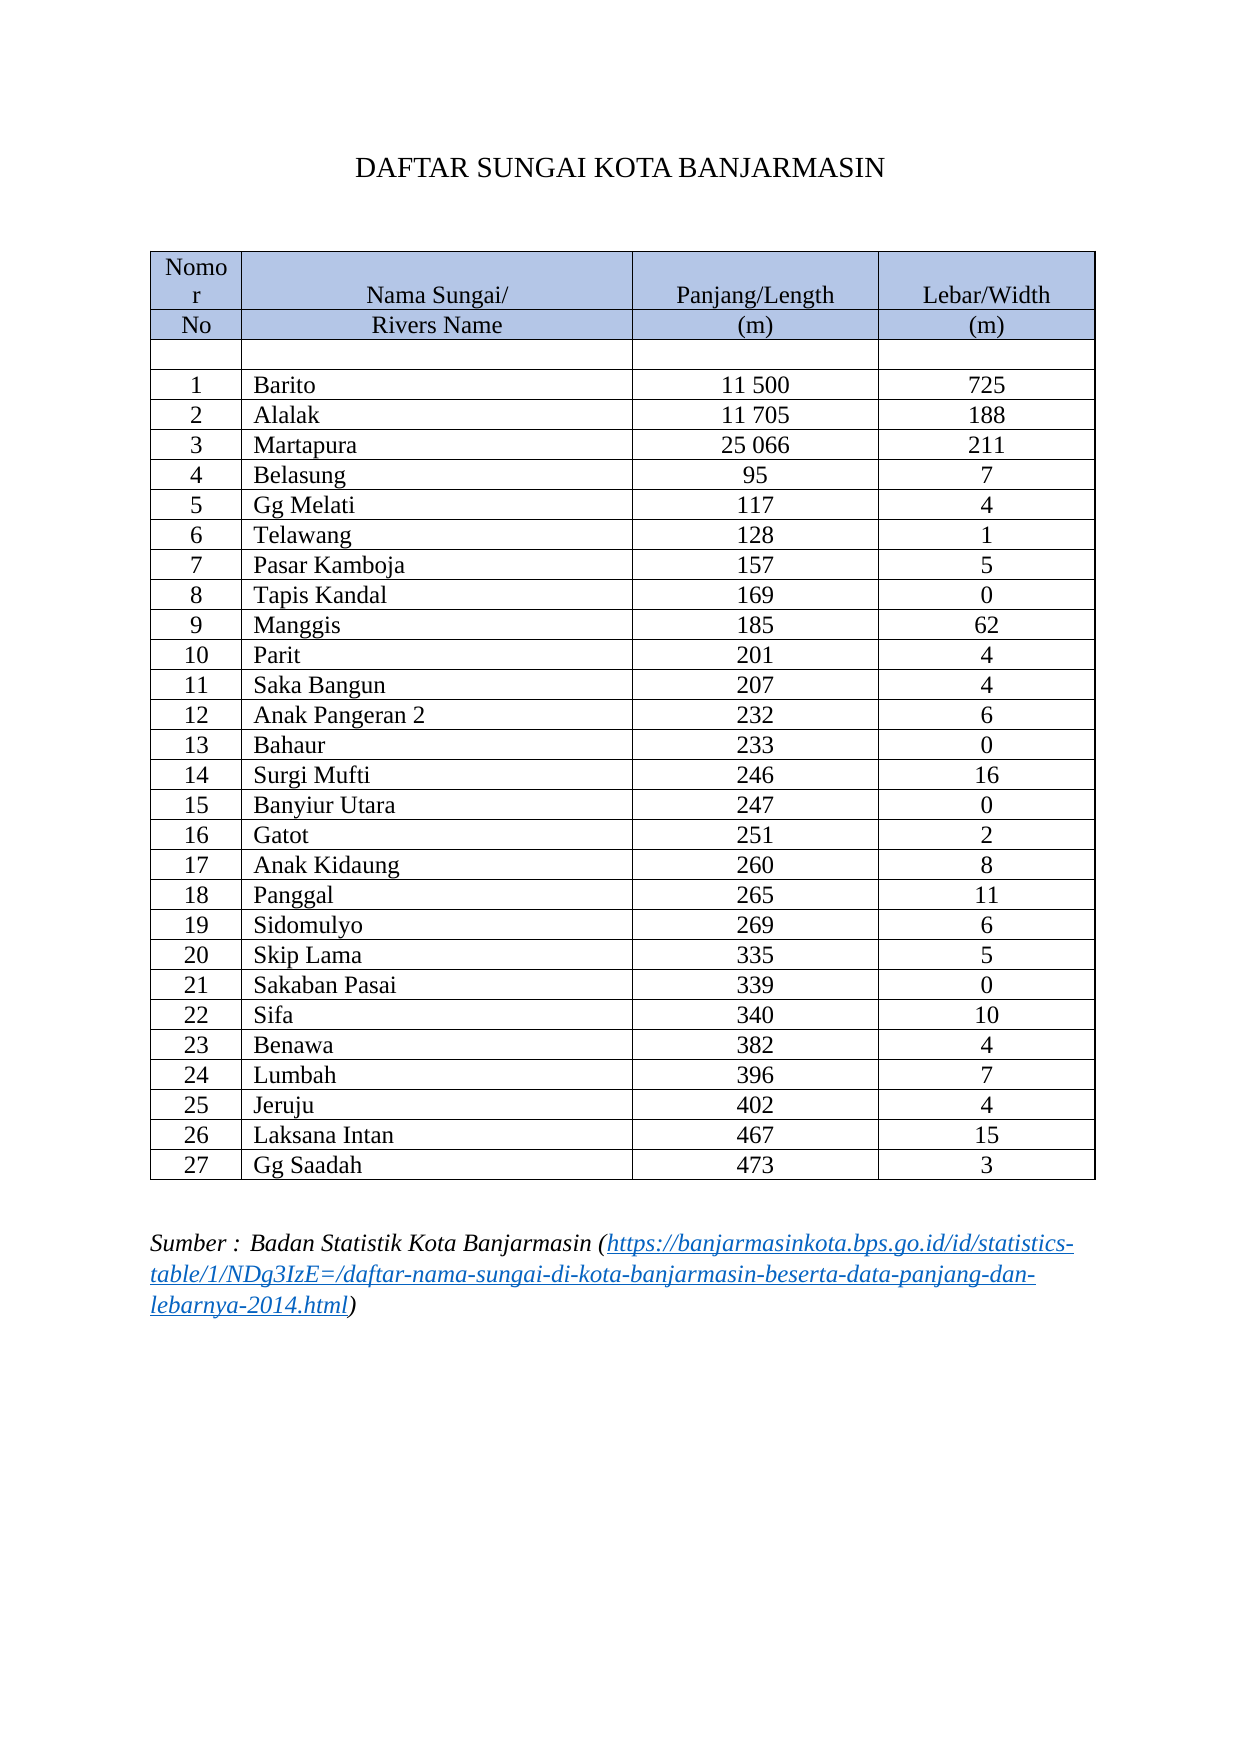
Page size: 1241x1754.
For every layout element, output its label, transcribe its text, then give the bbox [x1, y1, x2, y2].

table_cell 402 [633, 1090, 878, 1119]
table_cell 4 [151, 460, 241, 489]
table_cell 233 [633, 730, 878, 759]
table_cell Anak Pangeran 2 [242, 700, 632, 729]
table_cell Bahaur [242, 730, 632, 759]
table_cell 25 066 [633, 430, 878, 459]
table_cell 3 [879, 1150, 1094, 1179]
table_cell 0 [879, 790, 1094, 819]
table_cell 15 [879, 1120, 1094, 1149]
table_cell 396 [633, 1060, 878, 1089]
table_cell 8 [879, 850, 1094, 879]
table_cell 4 [879, 1090, 1094, 1119]
table_cell 335 [633, 940, 878, 969]
table_cell 269 [633, 910, 878, 939]
table_cell Gg Saadah [242, 1150, 632, 1179]
table_cell 22 [151, 1000, 241, 1029]
table_cell 11 [879, 880, 1094, 909]
table_cell 1 [879, 520, 1094, 549]
table_cell 188 [879, 400, 1094, 429]
table_header Panjang/Length [633, 252, 878, 309]
table_cell Laksana Intan [242, 1120, 632, 1149]
table_cell 6 [151, 520, 241, 549]
table_cell 8 [151, 580, 241, 609]
table_cell 265 [633, 880, 878, 909]
table_cell Skip Lama [242, 940, 632, 969]
table_cell 26 [151, 1120, 241, 1149]
table_cell 246 [633, 760, 878, 789]
table_cell 15 [151, 790, 241, 819]
table_cell Barito [242, 370, 632, 399]
table_cell Sidomulyo [242, 910, 632, 939]
table_cell 207 [633, 670, 878, 699]
table_cell 2 [879, 820, 1094, 849]
table_header Lebar/Width [879, 252, 1094, 309]
table_cell 339 [633, 970, 878, 999]
table_cell [151, 340, 241, 369]
table_cell Rivers Name [242, 310, 632, 339]
table_cell Lumbah [242, 1060, 632, 1089]
table_cell 95 [633, 460, 878, 489]
table_cell 467 [633, 1120, 878, 1149]
table_cell 157 [633, 550, 878, 579]
table_header Nomor [151, 252, 241, 309]
table_cell 6 [879, 910, 1094, 939]
table_cell 13 [151, 730, 241, 759]
table_cell Parit [242, 640, 632, 669]
table_cell 5 [151, 490, 241, 519]
table_cell [633, 340, 878, 369]
table_cell 2 [151, 400, 241, 429]
table_cell 725 [879, 370, 1094, 399]
table_cell Gg Melati [242, 490, 632, 519]
table_cell (m) [879, 310, 1094, 339]
table_cell 10 [879, 1000, 1094, 1029]
table_cell Surgi Mufti [242, 760, 632, 789]
table_cell 169 [633, 580, 878, 609]
table_cell 11 [151, 670, 241, 699]
table_cell Martapura [242, 430, 632, 459]
table_cell Panggal [242, 880, 632, 909]
table_cell Saka Bangun [242, 670, 632, 699]
table_cell 17 [151, 850, 241, 879]
table_cell 0 [879, 970, 1094, 999]
table_header Nama Sungai/ [242, 252, 632, 309]
table_cell 340 [633, 1000, 878, 1029]
table_cell Anak Kidaung [242, 850, 632, 879]
table_cell Sifa [242, 1000, 632, 1029]
table_cell 14 [151, 760, 241, 789]
table_cell 4 [879, 490, 1094, 519]
table_cell Jeruju [242, 1090, 632, 1119]
table_cell 10 [151, 640, 241, 669]
table_cell 11 705 [633, 400, 878, 429]
table_cell 19 [151, 910, 241, 939]
table_cell 5 [879, 550, 1094, 579]
table_cell 6 [879, 700, 1094, 729]
table_cell 9 [151, 610, 241, 639]
table_cell (m) [633, 310, 878, 339]
table_cell 251 [633, 820, 878, 849]
table_cell 247 [633, 790, 878, 819]
table_cell 0 [879, 730, 1094, 759]
table_cell 27 [151, 1150, 241, 1179]
table_cell 16 [151, 820, 241, 849]
table_cell 23 [151, 1030, 241, 1059]
table_cell 201 [633, 640, 878, 669]
table_cell 25 [151, 1090, 241, 1119]
table_cell Belasung [242, 460, 632, 489]
table_cell Benawa [242, 1030, 632, 1059]
table_cell 1 [151, 370, 241, 399]
table_cell Tapis Kandal [242, 580, 632, 609]
table_cell 12 [151, 700, 241, 729]
table_cell 3 [151, 430, 241, 459]
table_cell Telawang [242, 520, 632, 549]
table_cell 21 [151, 970, 241, 999]
table_cell No [151, 310, 241, 339]
table_cell 185 [633, 610, 878, 639]
table_cell Sakaban Pasai [242, 970, 632, 999]
table_cell Banyiur Utara [242, 790, 632, 819]
table_cell 211 [879, 430, 1094, 459]
table_cell 4 [879, 1030, 1094, 1059]
table_cell 5 [879, 940, 1094, 969]
table_cell 7 [879, 1060, 1094, 1089]
table_cell 128 [633, 520, 878, 549]
table_cell 18 [151, 880, 241, 909]
table_cell Alalak [242, 400, 632, 429]
table_cell Pasar Kamboja [242, 550, 632, 579]
text DAFTAR SUNGAI KOTA BANJARMASIN [150, 150, 1090, 183]
table_cell 232 [633, 700, 878, 729]
table_cell 260 [633, 850, 878, 879]
table_cell Manggis [242, 610, 632, 639]
table_cell 382 [633, 1030, 878, 1059]
table_cell [879, 340, 1094, 369]
table_cell 7 [151, 550, 241, 579]
table_cell 24 [151, 1060, 241, 1089]
table_cell 7 [879, 460, 1094, 489]
table_cell 11 500 [633, 370, 878, 399]
table_cell 20 [151, 940, 241, 969]
table_cell 4 [879, 640, 1094, 669]
table_cell 0 [879, 580, 1094, 609]
table_cell 62 [879, 610, 1094, 639]
table_cell 16 [879, 760, 1094, 789]
table_cell Gatot [242, 820, 632, 849]
table_cell 473 [633, 1150, 878, 1179]
table_cell [242, 340, 632, 369]
text Sumber : Badan Statistik Kota Banjarmasin (https://banjarmasinkota.bps.go.id/id/statistics-table/1/NDg3IzE=/daftar-nama-sungai-di-kota-banjarmasin-beserta-data-panjang-dan-lebarnya-2014.html) [150, 1228, 1090, 1319]
table_cell 4 [879, 670, 1094, 699]
table_cell 117 [633, 490, 878, 519]
